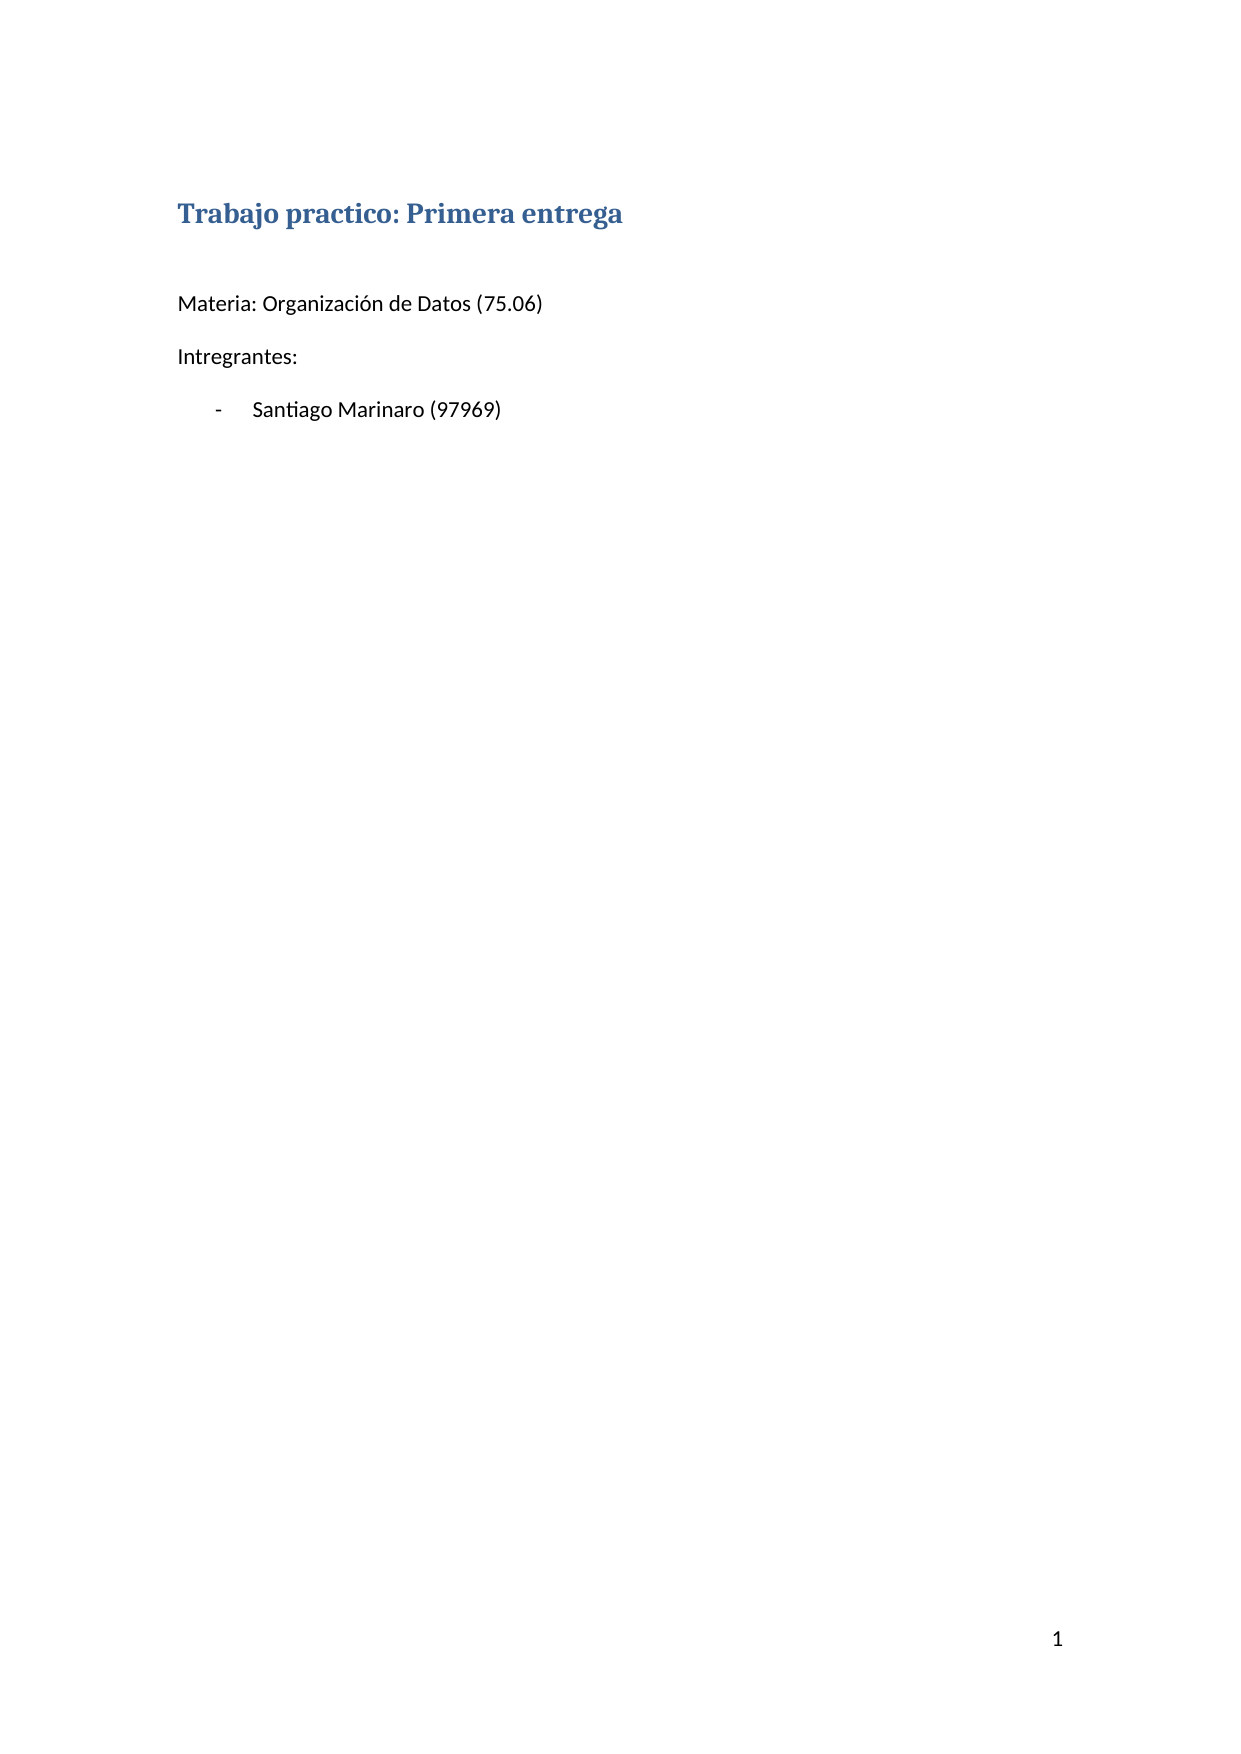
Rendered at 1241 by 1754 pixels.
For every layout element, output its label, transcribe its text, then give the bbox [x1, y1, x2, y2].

text Materia: Organización de Datos (75.06) [177, 289, 1063, 317]
text Intregrantes: [177, 342, 1063, 370]
subtitle Trabajo practico: Primera entrega [177, 198, 1063, 231]
list Santiago Marinaro (97969) [215, 395, 1063, 423]
